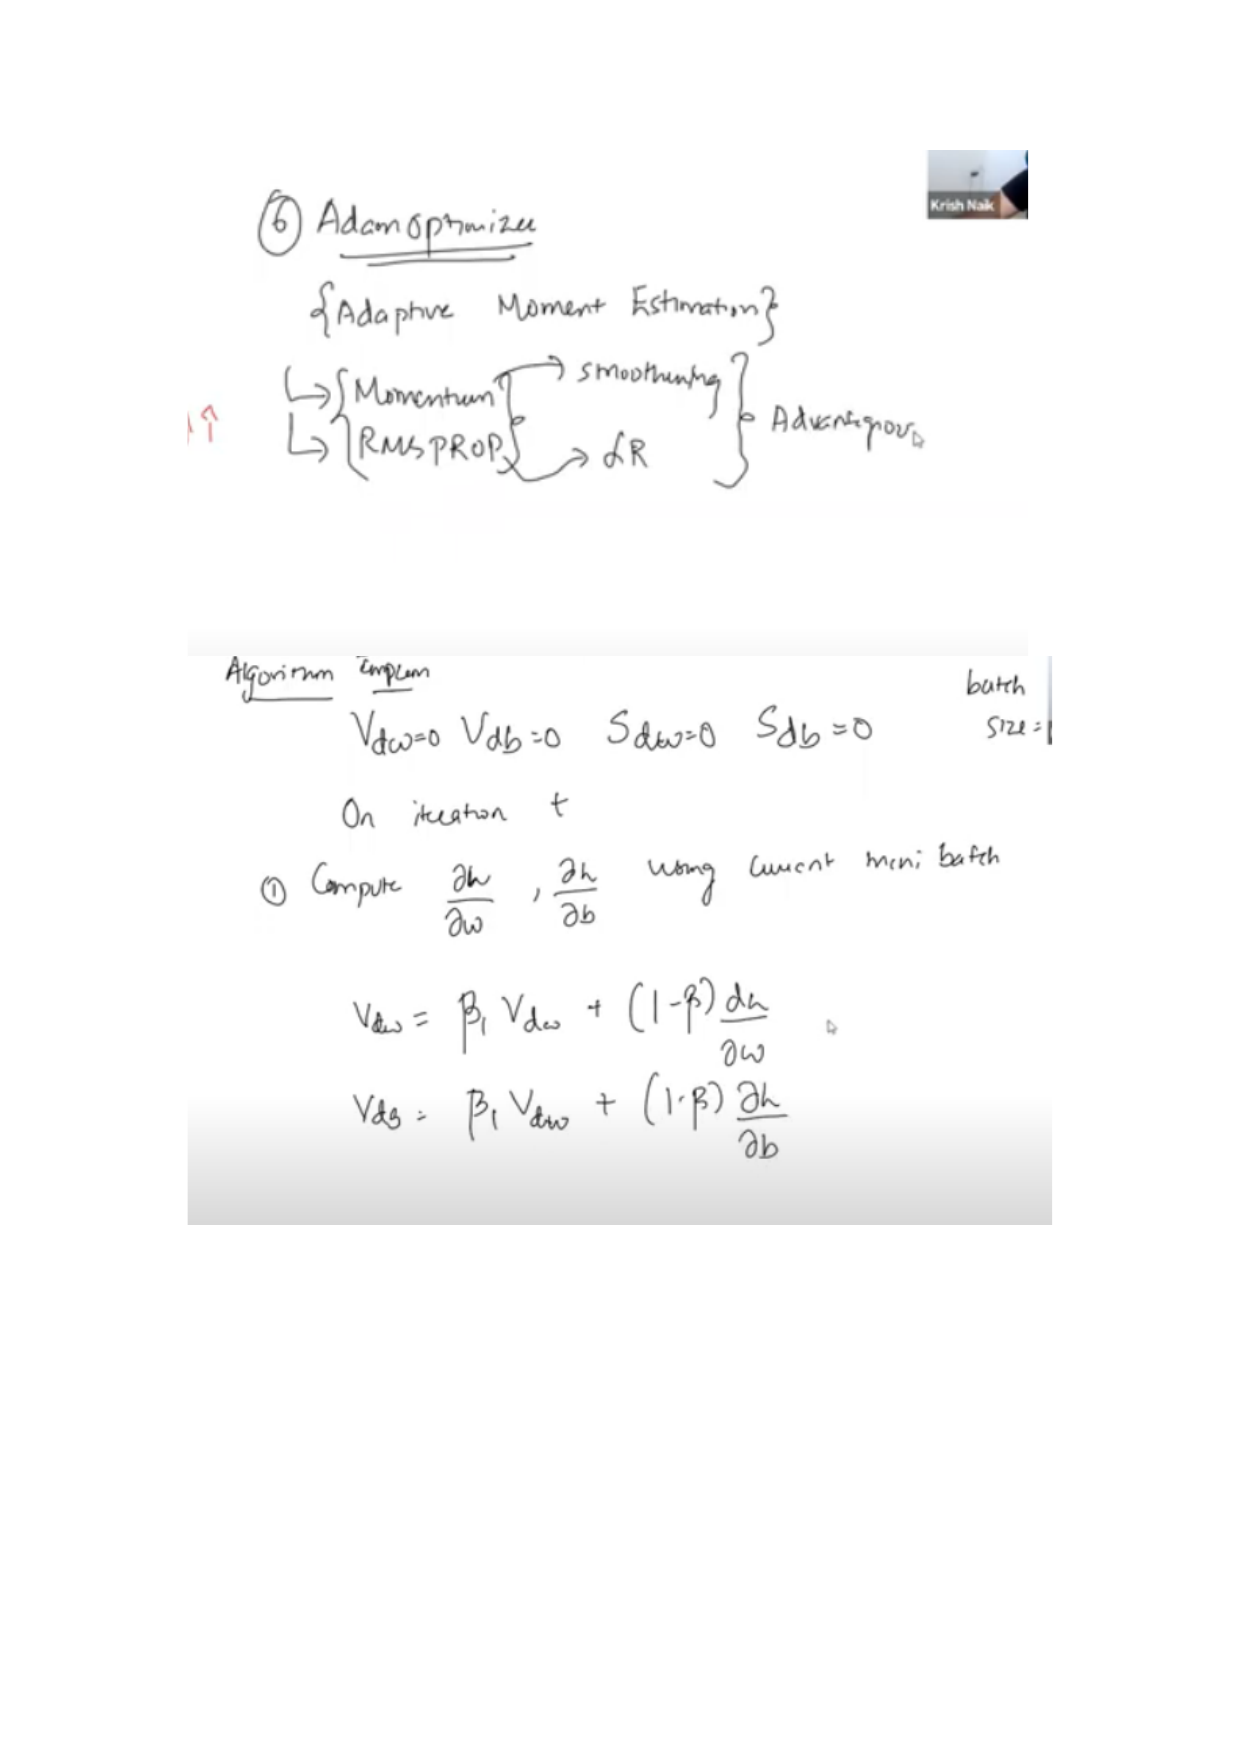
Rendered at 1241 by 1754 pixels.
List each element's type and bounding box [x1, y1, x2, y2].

picture [187, 150, 1053, 1225]
